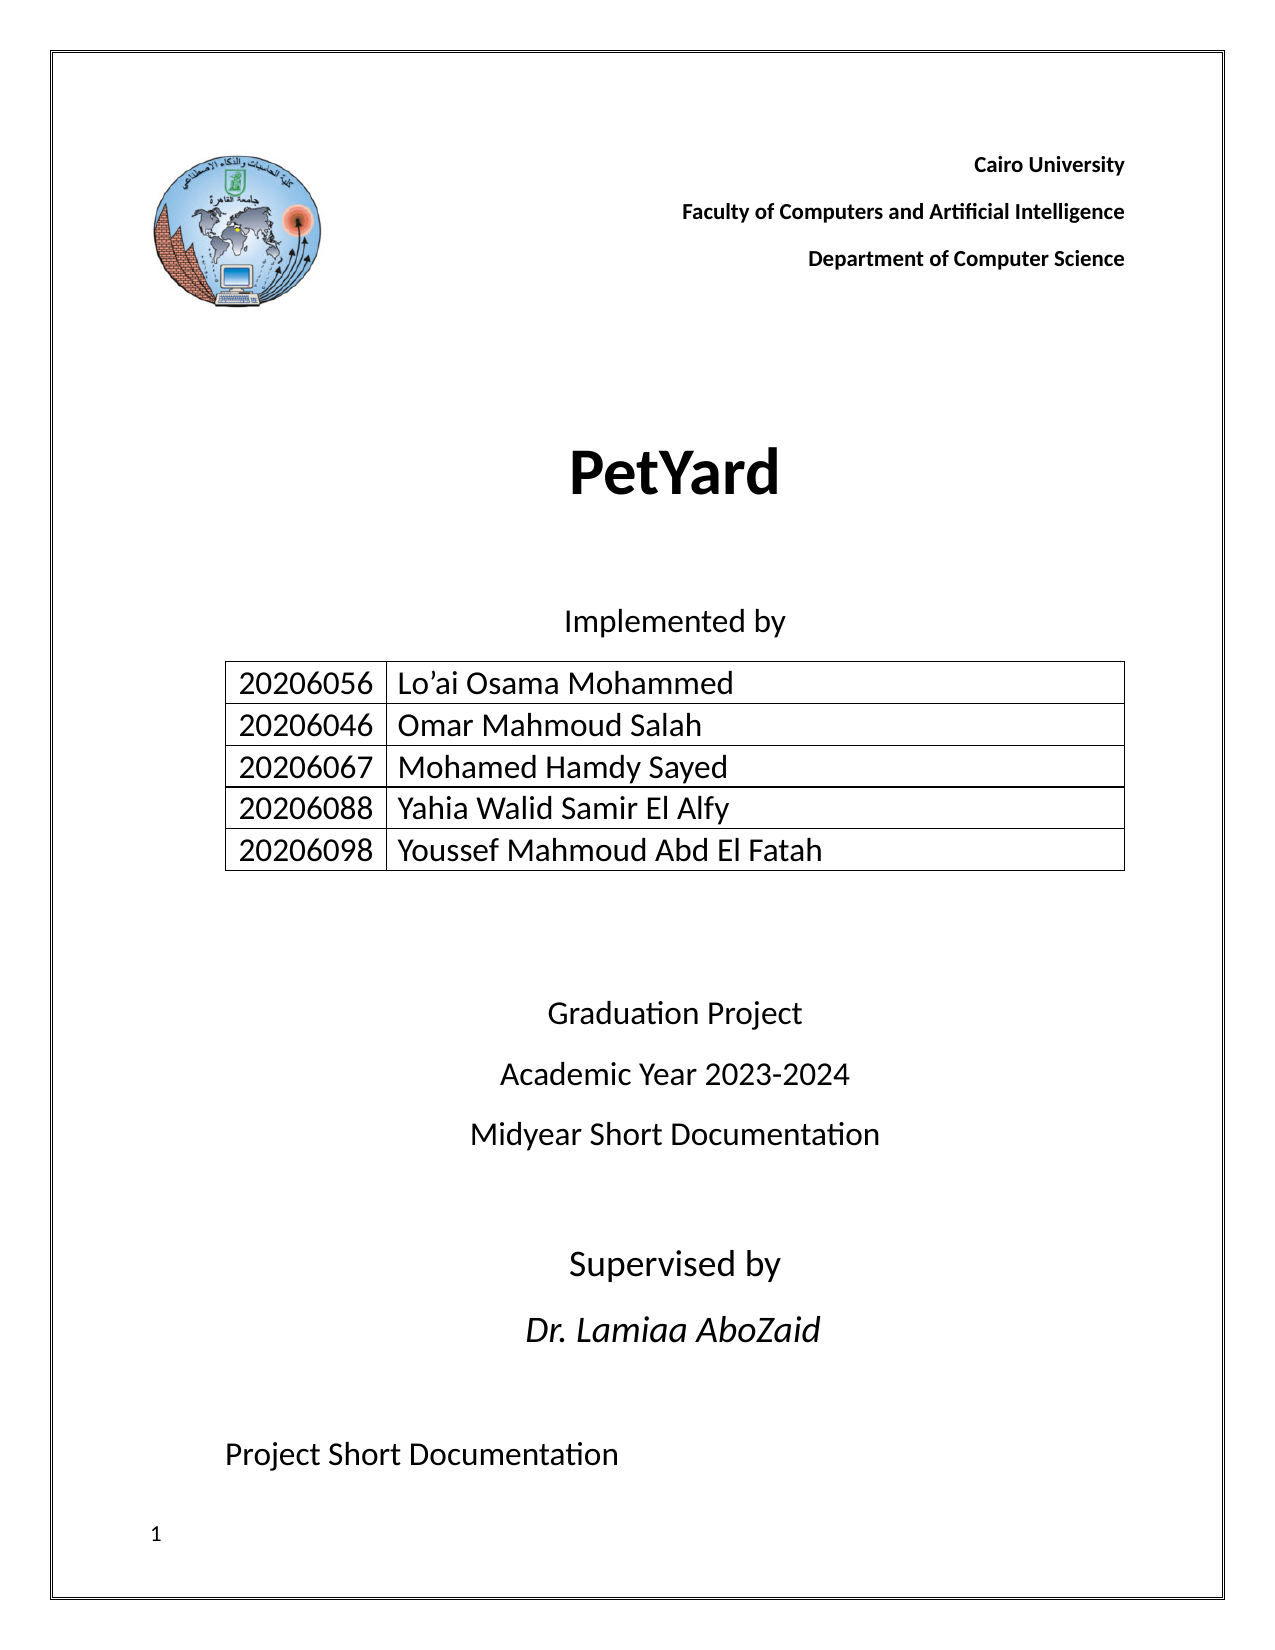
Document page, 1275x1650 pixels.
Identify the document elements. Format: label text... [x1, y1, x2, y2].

table_header 20206056 [226, 662, 386, 703]
text Department of Computer Science [325, 244, 1125, 272]
text Academic Year 2023-2024 [225, 1053, 1125, 1093]
text Project Short Documentation [225, 1433, 1125, 1474]
text Midyear Short Documentation [225, 1113, 1125, 1154]
text Faculty of Computers and Artificial Intelligence [325, 197, 1125, 225]
table_cell Yahia Walid Samir El Alfy [387, 788, 1124, 828]
table_cell 20206088 [226, 788, 386, 828]
table_cell Youssef Mahmoud Abd El Fatah [387, 829, 1124, 870]
text Dr. Lamiaa AboZaid [225, 1306, 1125, 1352]
picture [150, 150, 325, 315]
table_header Lo’ai Osama Mohammed [387, 662, 1124, 703]
text Supervised by [225, 1240, 1125, 1286]
table_cell Omar Mahmoud Salah [387, 704, 1124, 744]
table_cell Mohamed Hamdy Sayed [387, 746, 1124, 786]
text PetYard [225, 430, 1125, 511]
table_cell 20206067 [226, 746, 386, 786]
text Cairo University [325, 150, 1125, 178]
table_cell 20206046 [226, 704, 386, 744]
text Implemented by [225, 600, 1125, 641]
table_cell 20206098 [226, 829, 386, 870]
text Graduation Project [225, 992, 1125, 1033]
